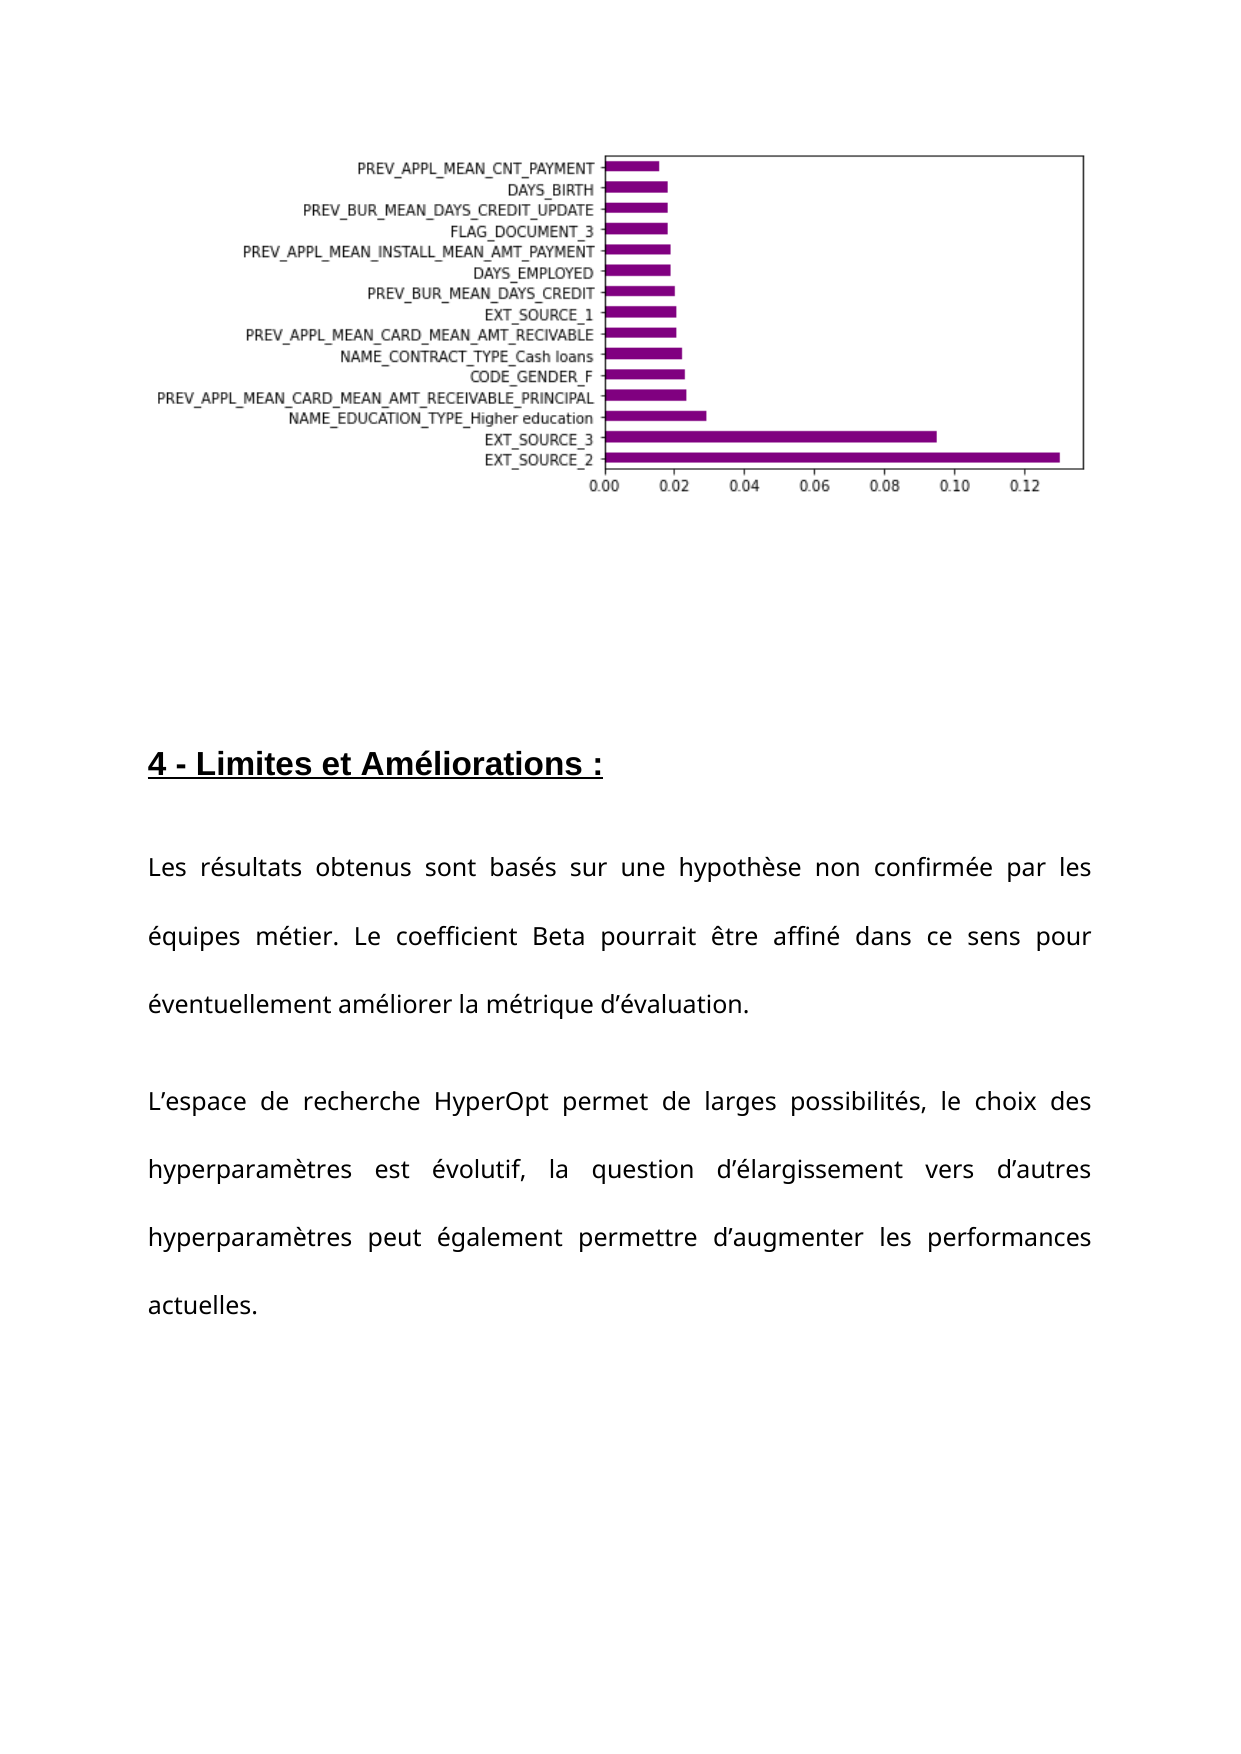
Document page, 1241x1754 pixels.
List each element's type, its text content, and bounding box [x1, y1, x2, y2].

text Les résultats obtenus sont basés sur une hypothèse non confirmée par les équipes métier. Le coefficient Beta pourrait être affiné dans ce sens pour éventuellement améliorer la métrique d’évaluation. [148, 850, 1093, 1020]
text 4 - Limites et Améliorations : [148, 744, 1093, 782]
text L’espace de recherche HyperOpt permet de larges possibilités, le choix des hyperparamètres est évolutif, la question d’élargissement vers d’autres hyperparamètres peut également permettre d’augmenter les performances actuelles. [148, 1083, 1093, 1322]
picture [147, 147, 1093, 503]
